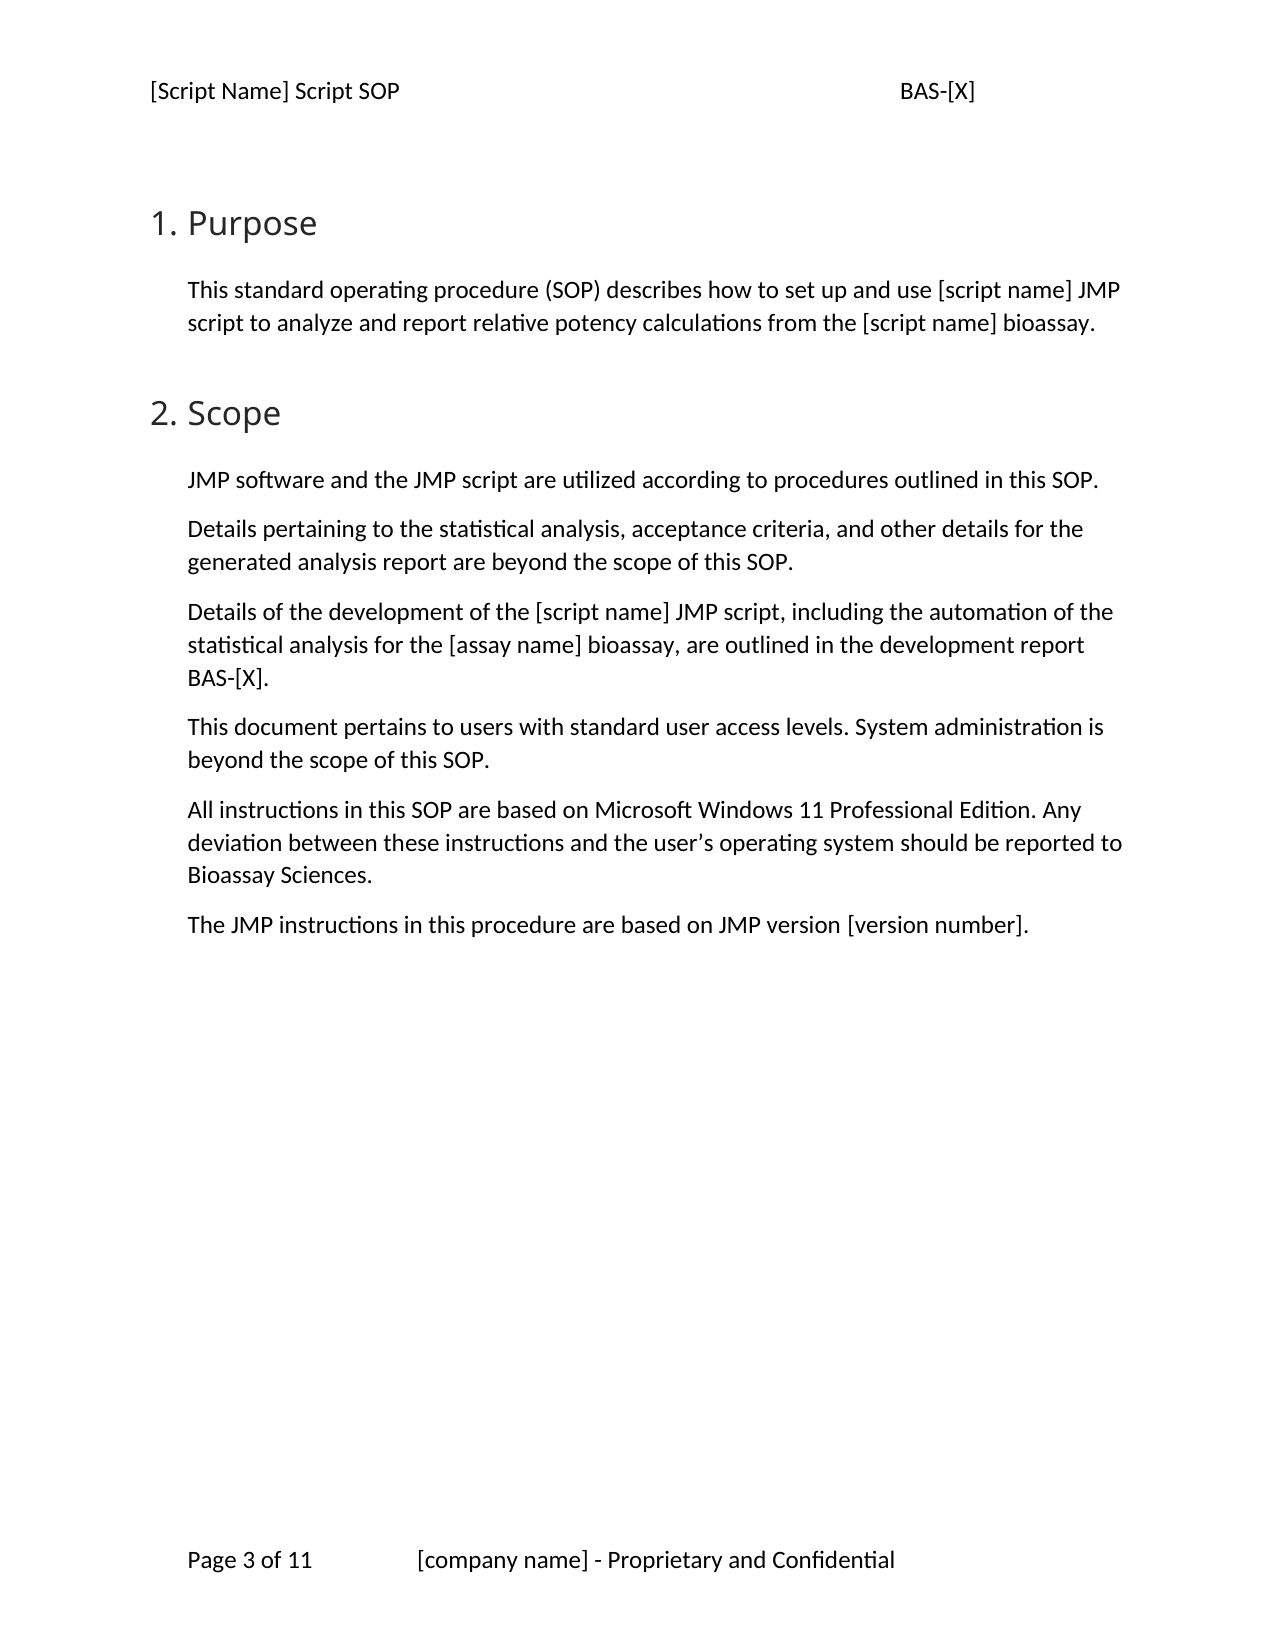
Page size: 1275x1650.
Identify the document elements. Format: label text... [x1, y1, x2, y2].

text The JMP instructions in this procedure are based on JMP version [version number]. [187, 909, 1125, 940]
subtitle Purpose [150, 200, 1125, 245]
text All instructions in this SOP are based on Microsoft Windows 11 Professional Edition. Any deviation between these instructions and the user’s operating system should be reported to Bioassay Sciences. [187, 794, 1125, 890]
text JMP software and the JMP script are utilized according to procedures outlined in this SOP. [187, 464, 1125, 494]
text Details pertaining to the statistical analysis, acceptance criteria, and other details for the generated analysis report are beyond the scope of this SOP. [187, 513, 1125, 577]
text This document pertains to users with standard user access levels. System administration is beyond the scope of this SOP. [187, 711, 1125, 775]
text This standard operating procedure (SOP) describes how to set up and use [script name] JMP script to analyze and report relative potency calculations from the [script name] bioassay. [187, 274, 1125, 337]
subtitle Scope [150, 390, 1125, 435]
text Details of the development of the [script name] JMP script, including the automation of the statistical analysis for the [assay name] bioassay, are outlined in the development report BAS-[X]. [187, 596, 1125, 692]
